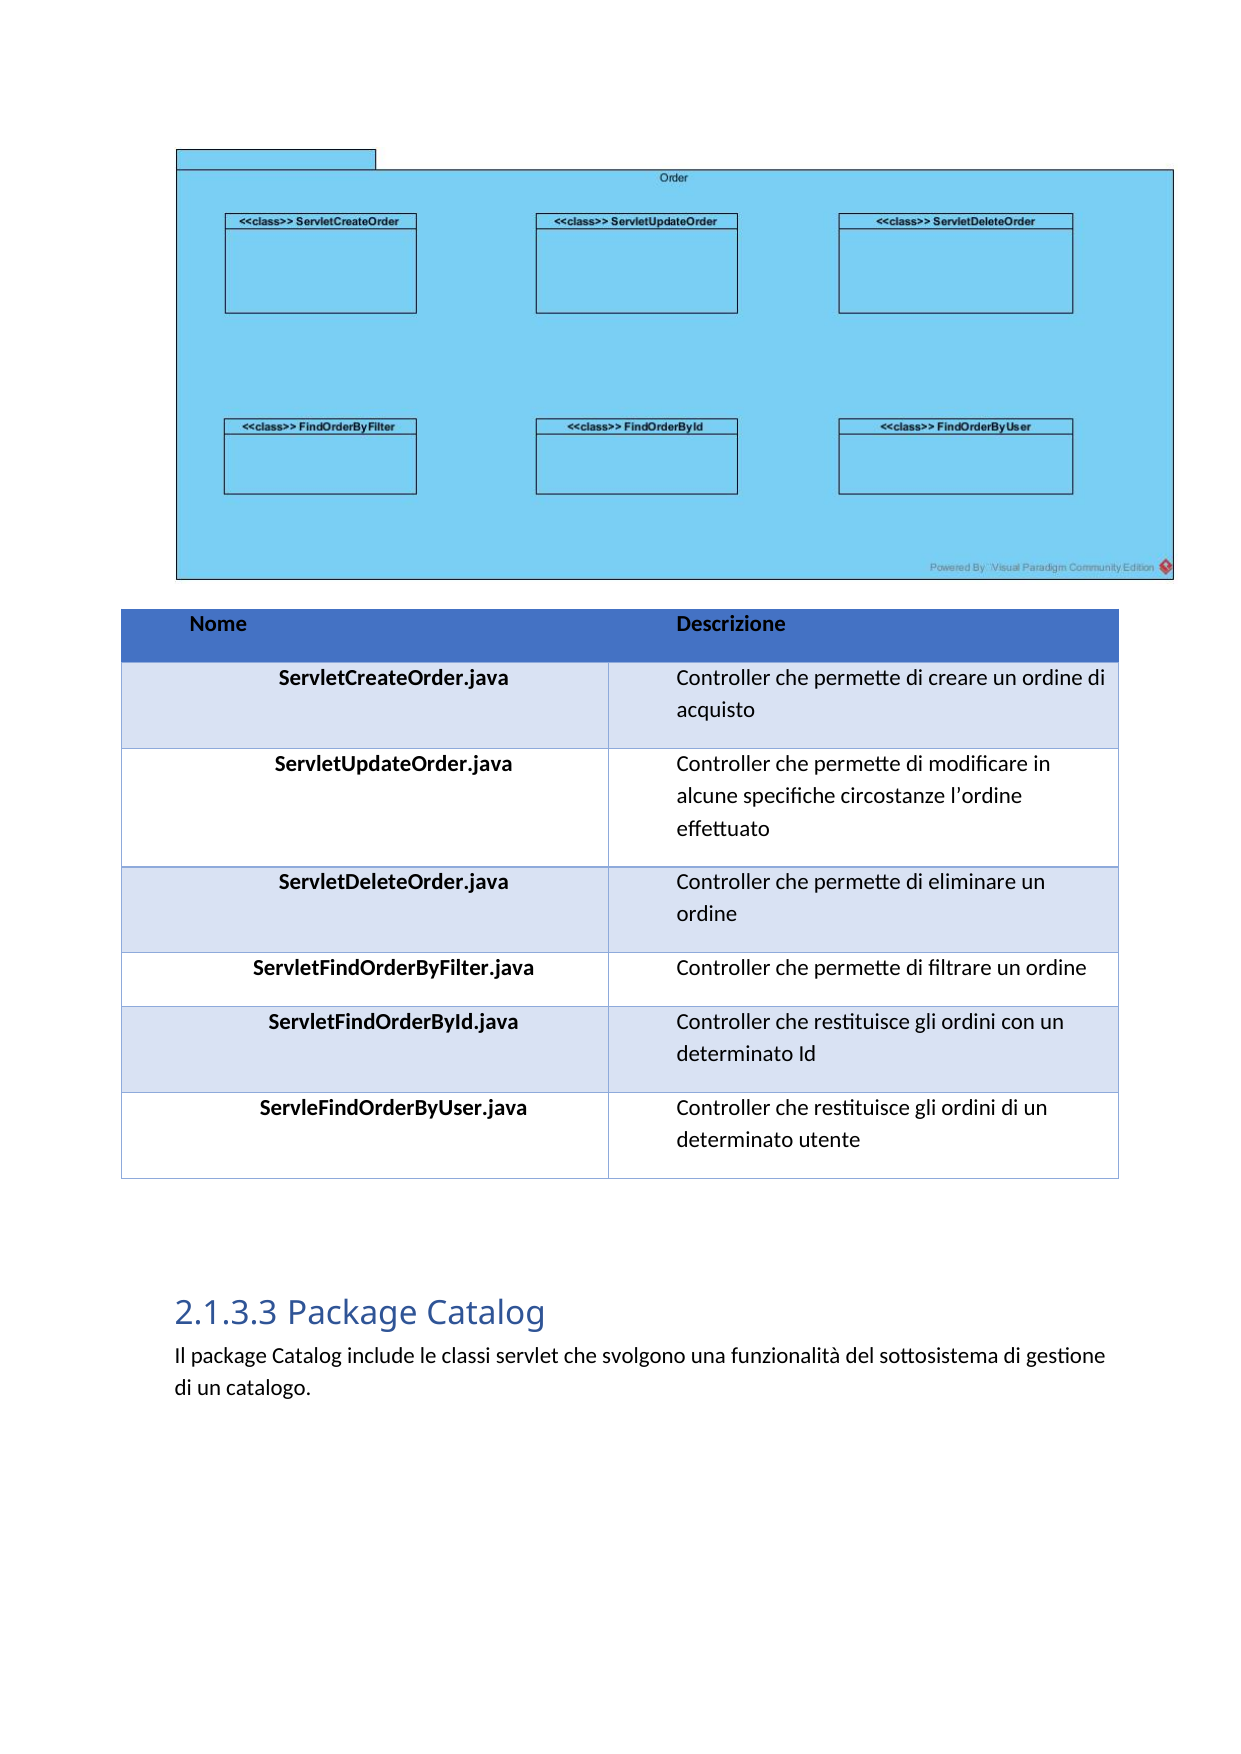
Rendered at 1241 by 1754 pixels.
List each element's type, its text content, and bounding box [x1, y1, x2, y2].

text Il package Catalog include le classi servlet che svolgono una funzionalità del sottosistema di gestione di un catalogo. [174, 1341, 1122, 1402]
table_cell ServletCreateOrder.java [122, 663, 608, 748]
picture [174, 147, 1178, 584]
table_cell ServletUpdateOrder.java [122, 749, 608, 866]
table_cell Controller che permette di creare un ordine di acquisto [609, 663, 1118, 748]
table_cell Controller che permette di eliminare un ordine [609, 868, 1118, 952]
table_header Nome [122, 610, 608, 662]
table_cell Controller che permette di filtrare un ordine [609, 953, 1118, 1006]
table_cell Controller che restituisce gli ordini di un determinato utente [609, 1093, 1118, 1178]
table_cell Controller che permette di modificare in alcune specifiche circostanze l’ordine effettuato [609, 749, 1118, 866]
table_cell ServletDeleteOrder.java [122, 868, 608, 952]
table_cell ServletFindOrderByFilter.java [122, 953, 608, 1006]
subtitle Package Catalog [174, 1289, 1122, 1334]
table_cell ServletFindOrderById.java [122, 1007, 608, 1092]
table_cell ServleFindOrderByUser.java [122, 1093, 608, 1178]
table_header Descrizione [609, 610, 1118, 662]
table_cell Controller che restituisce gli ordini con un determinato Id [609, 1007, 1118, 1092]
